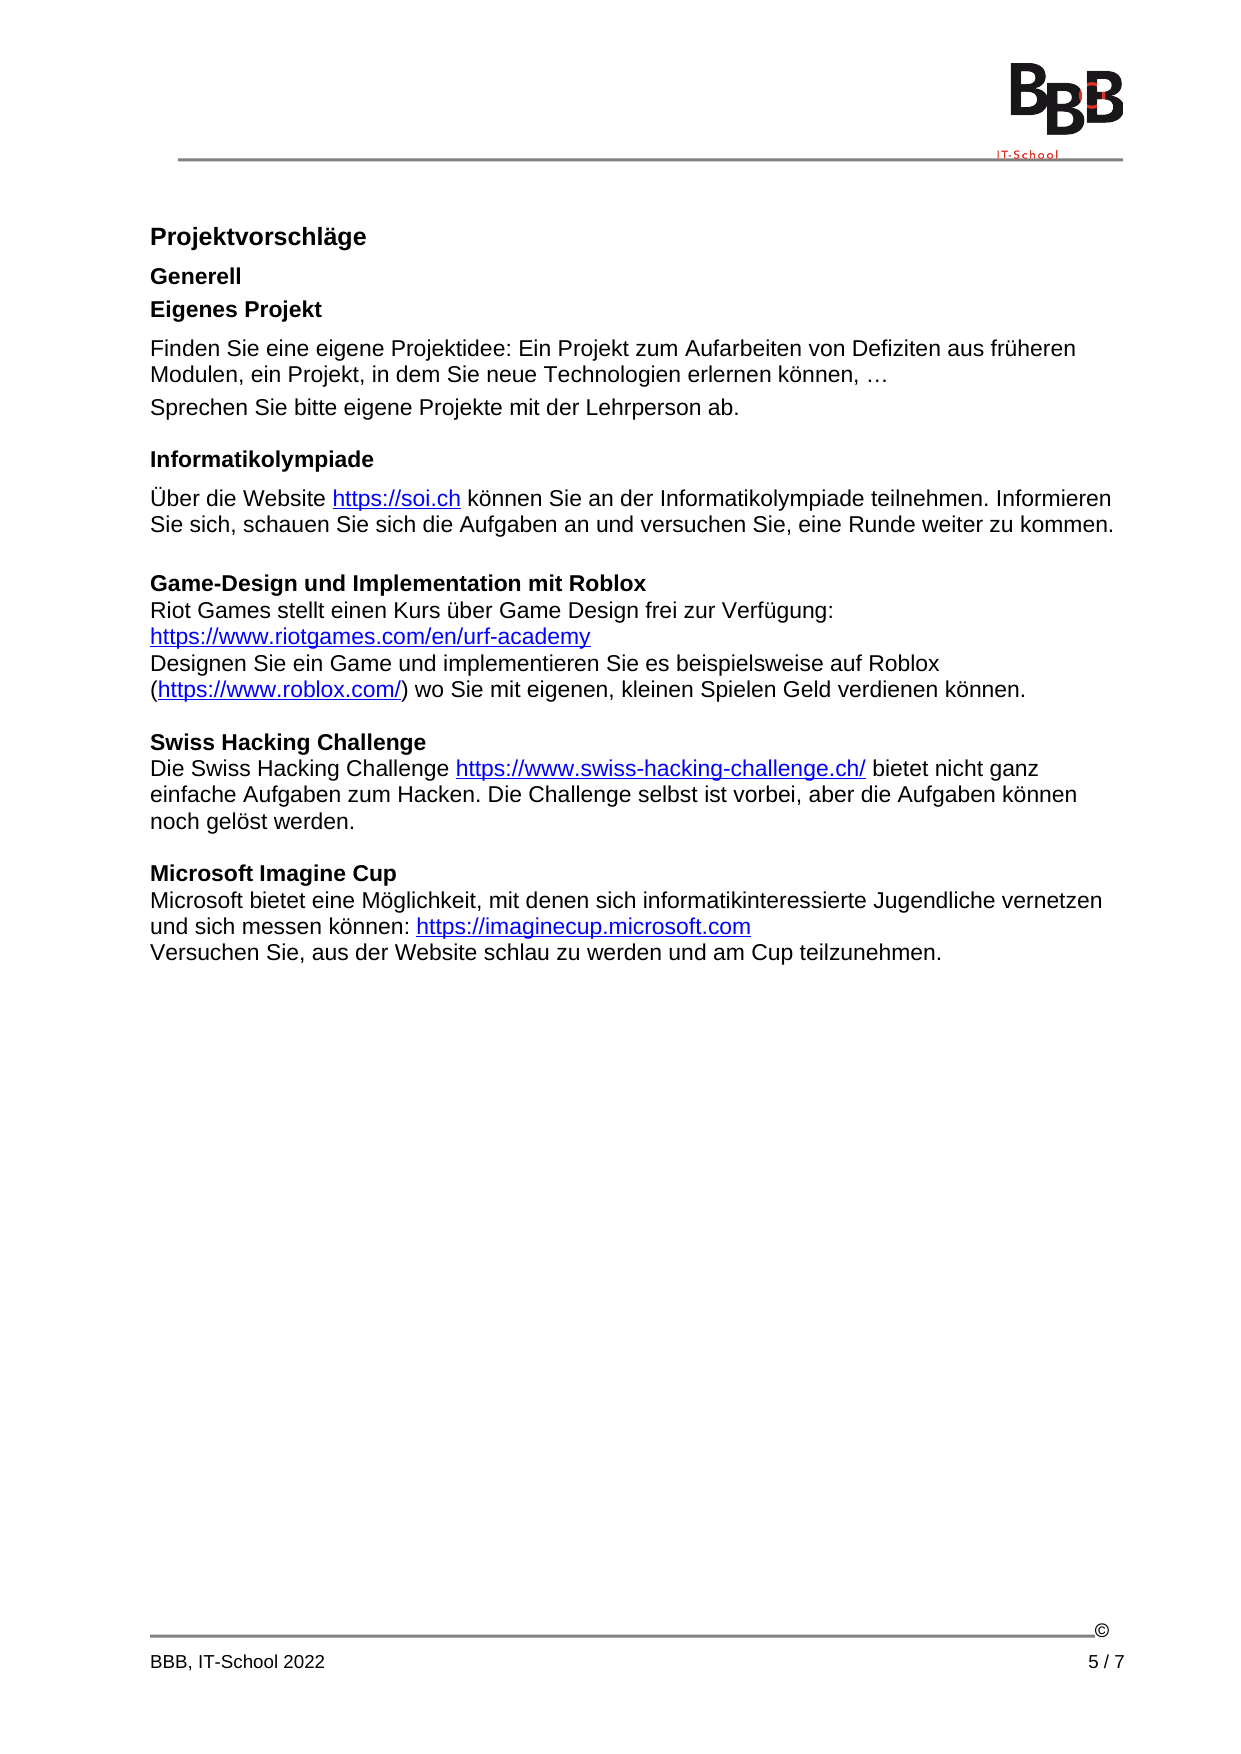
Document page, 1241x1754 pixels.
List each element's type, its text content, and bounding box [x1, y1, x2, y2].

text Designen Sie ein Game und implementieren Sie es beispielsweise auf Roblox (https://www.roblox.com/) wo Sie mit eigenen, kleinen Spielen Geld verdienen können. [150, 649, 1123, 702]
text Swiss Hacking Challenge [150, 728, 1123, 755]
text Versuchen Sie, aus der Website schlau zu werden und am Cup teilzunehmen. [150, 939, 1123, 966]
picture [997, 63, 1123, 159]
subtitle Generell [150, 263, 1123, 289]
subtitle Finden Sie eine eigene Projektidee: Ein Projekt zum Aufarbeiten von Defiziten aus früheren Modulen, ein Projekt, in dem Sie neue Technologien erlernen können, … [150, 334, 1123, 387]
text Riot Games stellt einen Kurs über Game Design frei zur Verfügung: https://www.riotgames.com/en/urf-academy [150, 597, 1123, 649]
text Informatikolympiade [150, 446, 1123, 473]
text Sprechen Sie bitte eigene Projekte mit der Lehrperson ab. [150, 393, 1123, 420]
subtitle Über die Website https://soi.ch können Sie an der Informatikolympiade teilnehmen. Informieren Sie sich, schauen Sie sich die Aufgaben an und versuchen Sie, eine Runde weiter zu kommen. [150, 485, 1123, 538]
subtitle Projektvorschläge [150, 222, 1123, 251]
text Microsoft Imagine Cup [150, 860, 1123, 887]
text Eigenes Projekt [150, 296, 1123, 322]
text Microsoft bietet eine Möglichkeit, mit denen sich informatikinteressierte Jugendliche vernetzen und sich messen können: https://imaginecup.microsoft.com [150, 887, 1123, 939]
text Die Swiss Hacking Challenge https://www.swiss-hacking-challenge.ch/ bietet nicht ganz einfache Aufgaben zum Hacken. Die Challenge selbst ist vorbei, aber die Aufgaben können noch gelöst werden. [150, 755, 1123, 834]
text Game-Design und Implementation mit Roblox [150, 570, 1123, 597]
